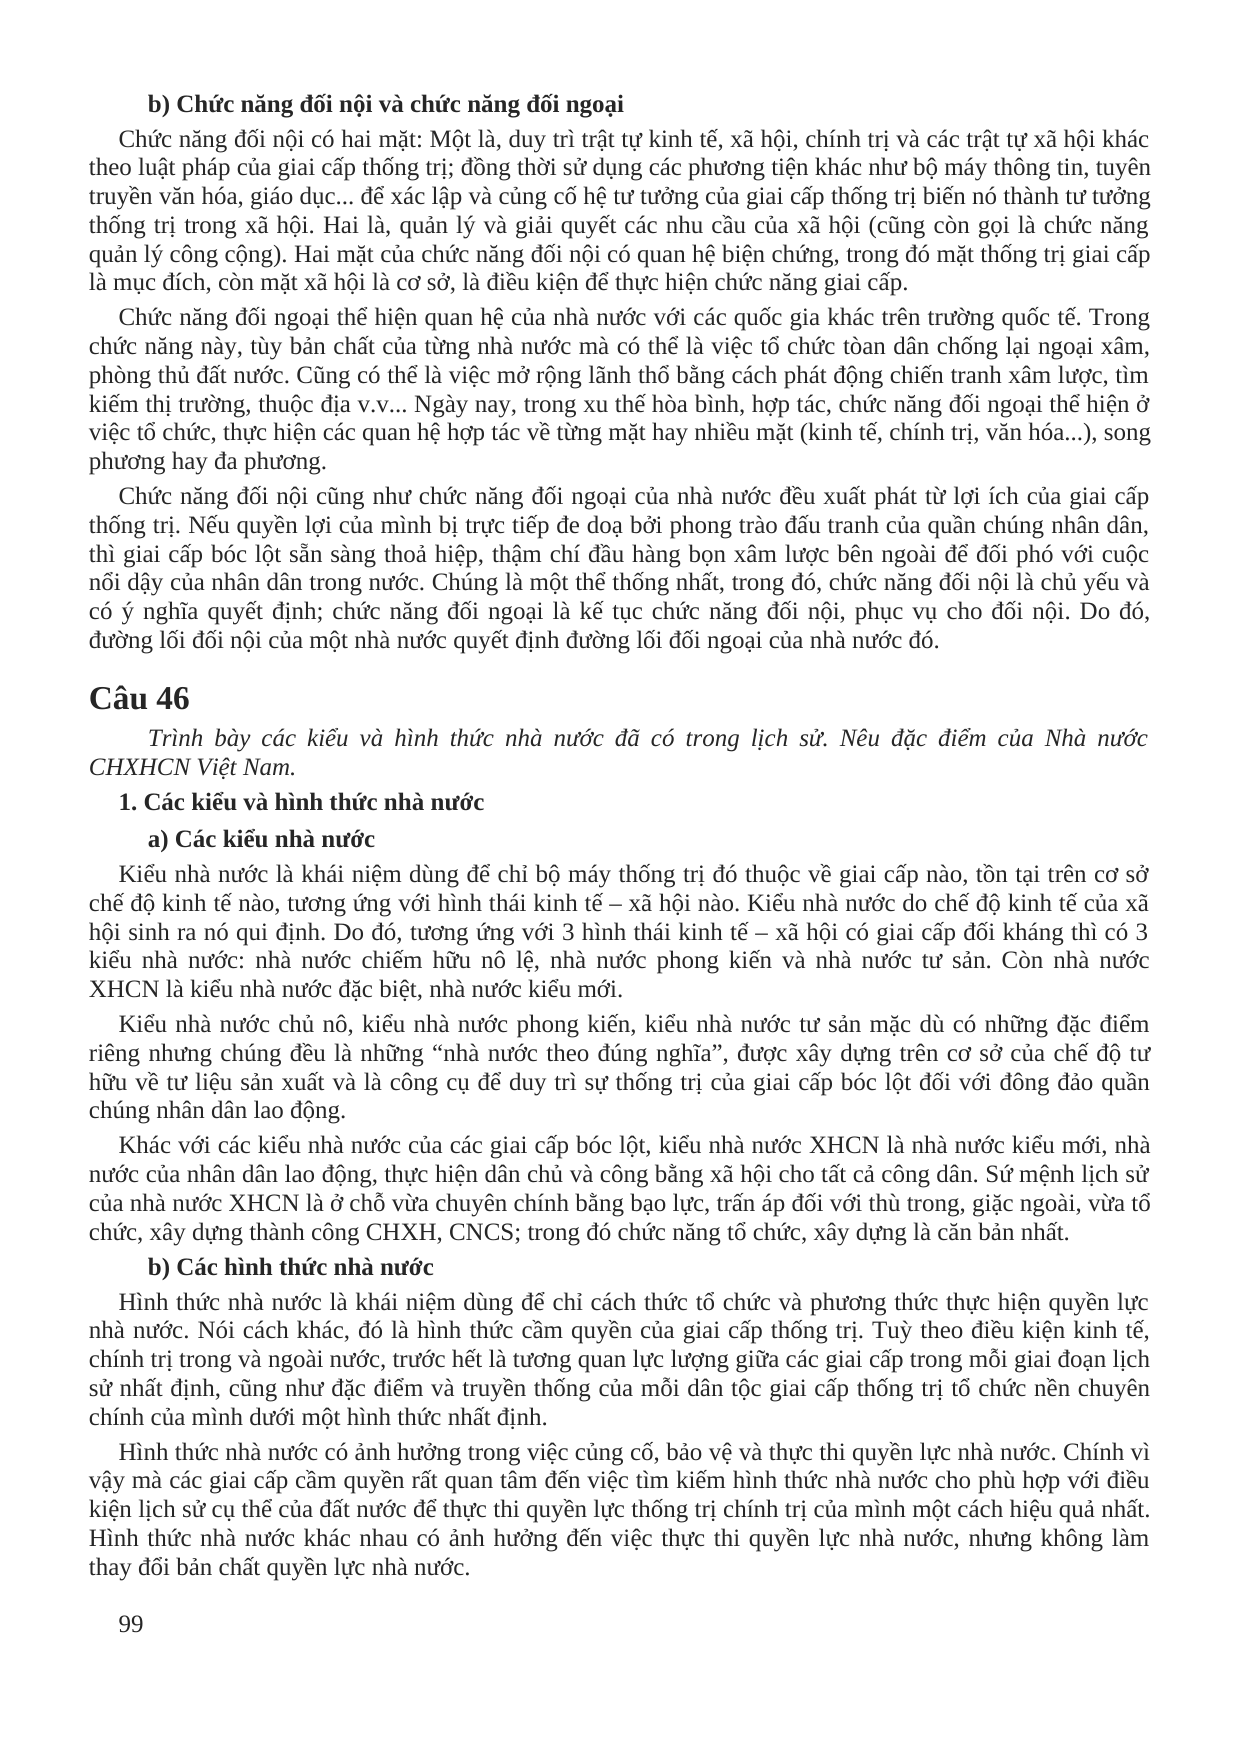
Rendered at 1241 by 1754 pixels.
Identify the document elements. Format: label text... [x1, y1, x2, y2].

subtitle Câu 46 [89, 679, 1152, 717]
text Chức năng đối ngoại thể hiện quan hệ của nhà nước với các quốc gia khác trên trường quốc tế. Trong chức năng này, tùy bản chất của từng nhà nước mà có thể là việc tổ chức tòan dân chống lại ngoại xâm, phòng thủ đất nước. Cũng có thể là việc mở rộng lãnh thổ bằng cách phát động chiến tranh xâm lược, tìm kiếm thị trường, thuộc địa v.v... Ngày nay, trong xu thế hòa bình, hợp tác, chức năng đối ngoại thể hiện ở việc tổ chức, thực hiện các quan hệ hợp tác về từng mặt hay nhiều mặt (kinh tế, chính trị, văn hóa...), song phương hay đa phương. [89, 302, 1152, 475]
subtitle b) Chức năng đối nội và chức năng đối ngoại [89, 89, 1152, 117]
text Chức năng đối nội cũng như chức năng đối ngoại của nhà nước đều xuất phát từ lợi ích của giai cấp thống trị. Nếu quyền lợi của mình bị trực tiếp đe doạ bởi phong trào đấu tranh của quần chúng nhân dân, thì giai cấp bóc lột sẵn sàng thoả hiệp, thậm chí đầu hàng bọn xâm lược bên ngoài để đối phó với cuộc nổi dậy của nhân dân trong nước. Chúng là một thể thống nhất, trong đó, chức năng đối nội là chủ yếu và có ý nghĩa quyết định; chức năng đối ngoại là kế tục chức năng đối nội, phục vụ cho đối nội. Do đó, đường lối đối nội của một nhà nước quyết định đường lối đối ngoại của nhà nước đó. [89, 481, 1152, 654]
text Khác với các kiểu nhà nước của các giai cấp bóc lột, kiểu nhà nước XHCN là nhà nước kiểu mới, nhà nước của nhân dân lao động, thực hiện dân chủ và công bằng xã hội cho tất cả công dân. Sứ mệnh lịch sử của nhà nước XHCN là ở chỗ vừa chuyên chính bằng bạo lực, trấn áp đối với thù trong, giặc ngoài, vừa tổ chức, xây dựng thành công CHXH, CNCS; trong đó chức năng tổ chức, xây dựng là căn bản nhất. [89, 1131, 1152, 1246]
text Hình thức nhà nước có ảnh hưởng trong việc củng cố, bảo vệ và thực thi quyền lực nhà nước. Chính vì vậy mà các giai cấp cầm quyền rất quan tâm đến việc tìm kiếm hình thức nhà nước cho phù hợp với điều kiện lịch sử cụ thể của đất nước để thực thi quyền lực thống trị chính trị của mình một cách hiệu quả nhất. Hình thức nhà nước khác nhau có ảnh hưởng đến việc thực thi quyền lực nhà nước, nhưng không làm thay đổi bản chất quyền lực nhà nước. [89, 1437, 1152, 1581]
text Trình bày các kiểu và hình thức nhà nước đã có trong lịch sử. Nêu đặc điểm của Nhà nước CHXHCN Việt Nam. [89, 723, 1152, 781]
text Chức năng đối nội có hai mặt: Một là, duy trì trật tự kinh tế, xã hội, chính trị và các trật tự xã hội khác theo luật pháp của giai cấp thống trị; đồng thời sử dụng các phương tiện khác như bộ máy thông tin, tuyên truyền văn hóa, giáo dục... để xác lập và củng cố hệ tư tưởng của giai cấp thống trị biến nó thành tư tưởng thống trị trong xã hội. Hai là, quản lý và giải quyết các nhu cầu của xã hội (cũng còn gọi là chức năng quản lý công cộng). Hai mặt của chức năng đối nội có quan hệ biện chứng, trong đó mặt thống trị giai cấp là mục đích, còn mặt xã hội là cơ sở, là điều kiện để thực hiện chức năng giai cấp. [89, 124, 1152, 296]
subtitle 1. Các kiểu và hình thức nhà nước [89, 787, 1152, 816]
text Kiểu nhà nước là khái niệm dùng để chỉ bộ máy thống trị đó thuộc về giai cấp nào, tồn tại trên cơ sở chế độ kinh tế nào, tương ứng với hình thái kinh tế – xã hội nào. Kiểu nhà nước do chế độ kinh tế của xã hội sinh ra nó qui định. Do đó, tương ứng với 3 hình thái kinh tế – xã hội có giai cấp đối kháng thì có 3 kiểu nhà nước: nhà nước chiếm hữu nô lệ, nhà nước phong kiến và nhà nước tư sản. Còn nhà nước XHCN là kiểu nhà nước đặc biệt, nhà nước kiểu mới. [89, 859, 1152, 1003]
subtitle a) Các kiểu nhà nước [89, 824, 1152, 853]
subtitle b) Các hình thức nhà nước [89, 1252, 1152, 1281]
text Hình thức nhà nước là khái niệm dùng để chỉ cách thức tổ chức và phương thức thực hiện quyền lực nhà nước. Nói cách khác, đó là hình thức cầm quyền của giai cấp thống trị. Tuỳ theo điều kiện kinh tế, chính trị trong và ngoài nước, trước hết là tương quan lực lượng giữa các giai cấp trong mỗi giai đoạn lịch sử nhất định, cũng như đặc điểm và truyền thống của mỗi dân tộc giai cấp thống trị tổ chức nền chuyên chính của mình dưới một hình thức nhất định. [89, 1287, 1152, 1431]
text Kiểu nhà nước chủ nô, kiểu nhà nước phong kiến, kiểu nhà nước tư sản mặc dù có những đặc điểm riêng nhưng chúng đều là những “nhà nước theo đúng nghĩa”, được xây dựng trên cơ sở của chế độ tư hữu về tư liệu sản xuất và là công cụ để duy trì sự thống trị của giai cấp bóc lột đối với đông đảo quần chúng nhân dân lao động. [89, 1009, 1152, 1124]
